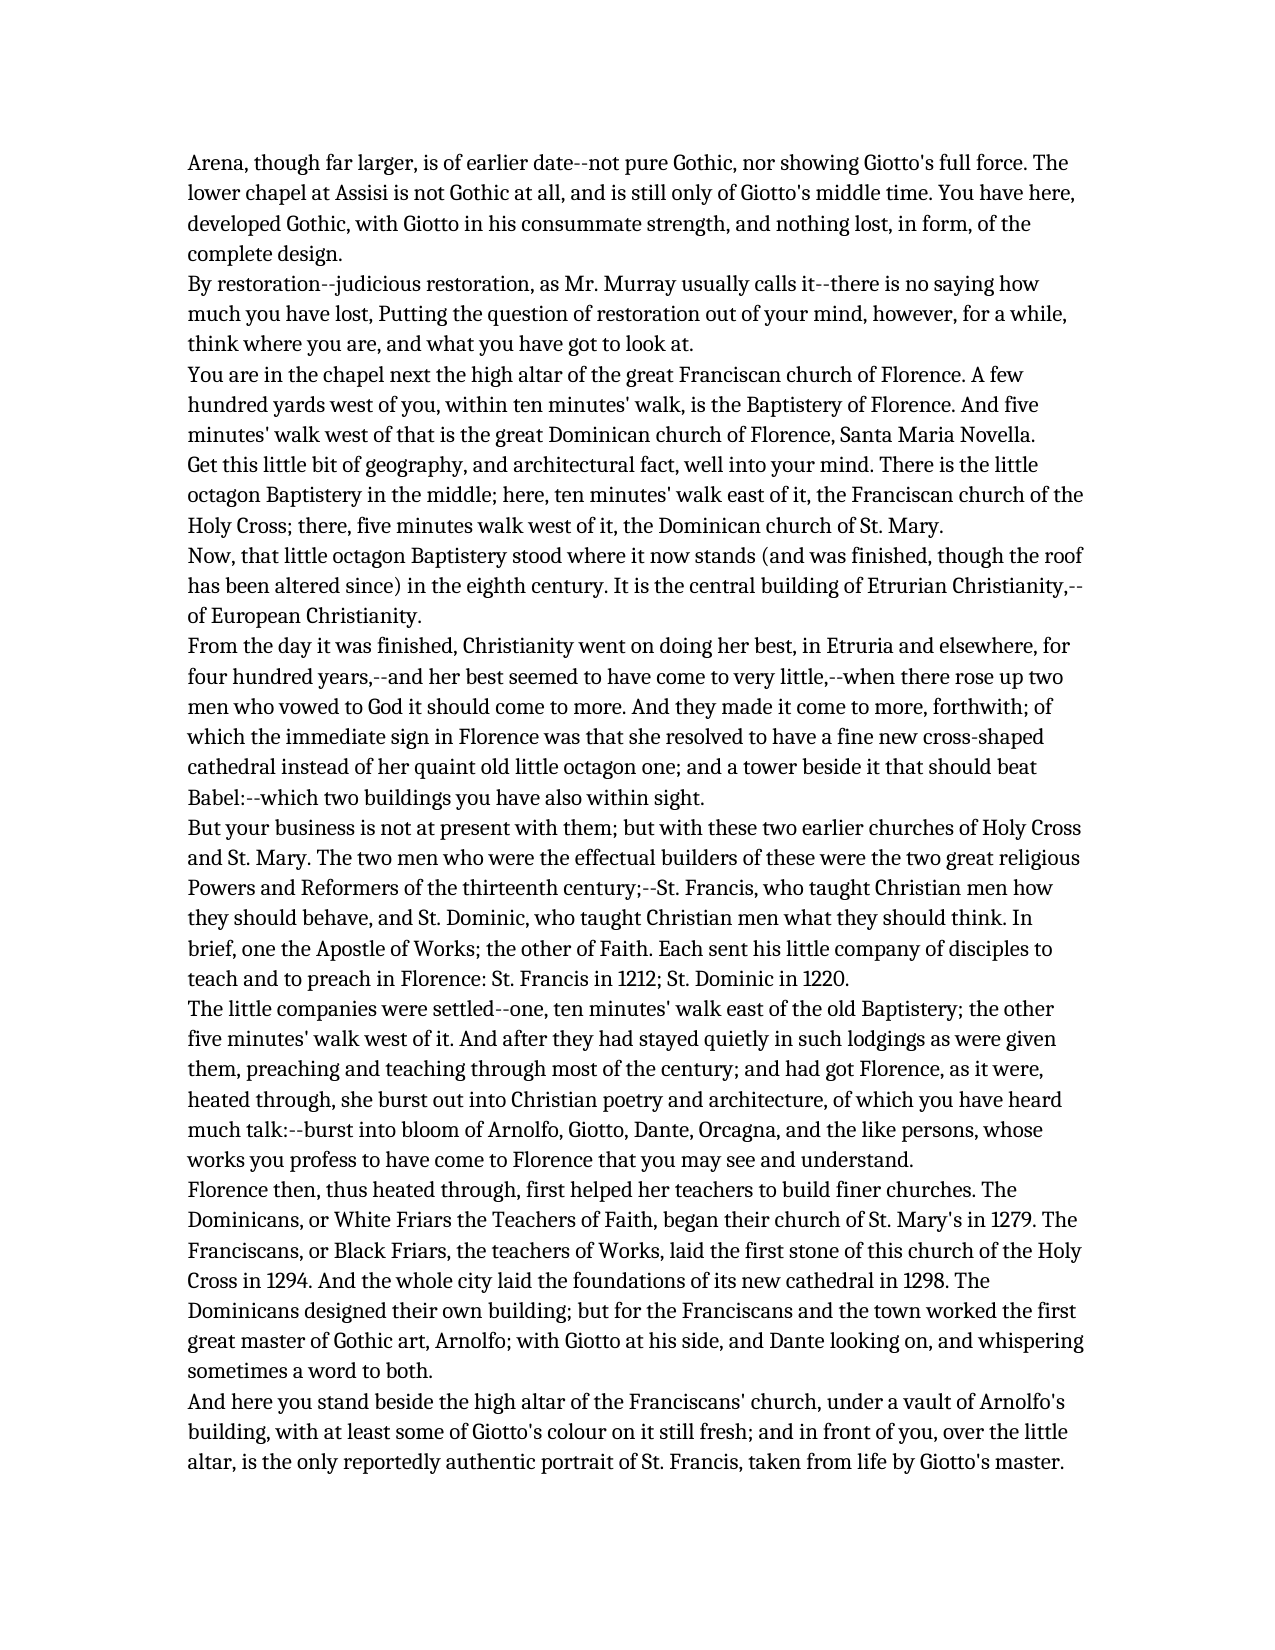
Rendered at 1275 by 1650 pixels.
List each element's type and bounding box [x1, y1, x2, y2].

text [187, 150, 1087, 1475]
